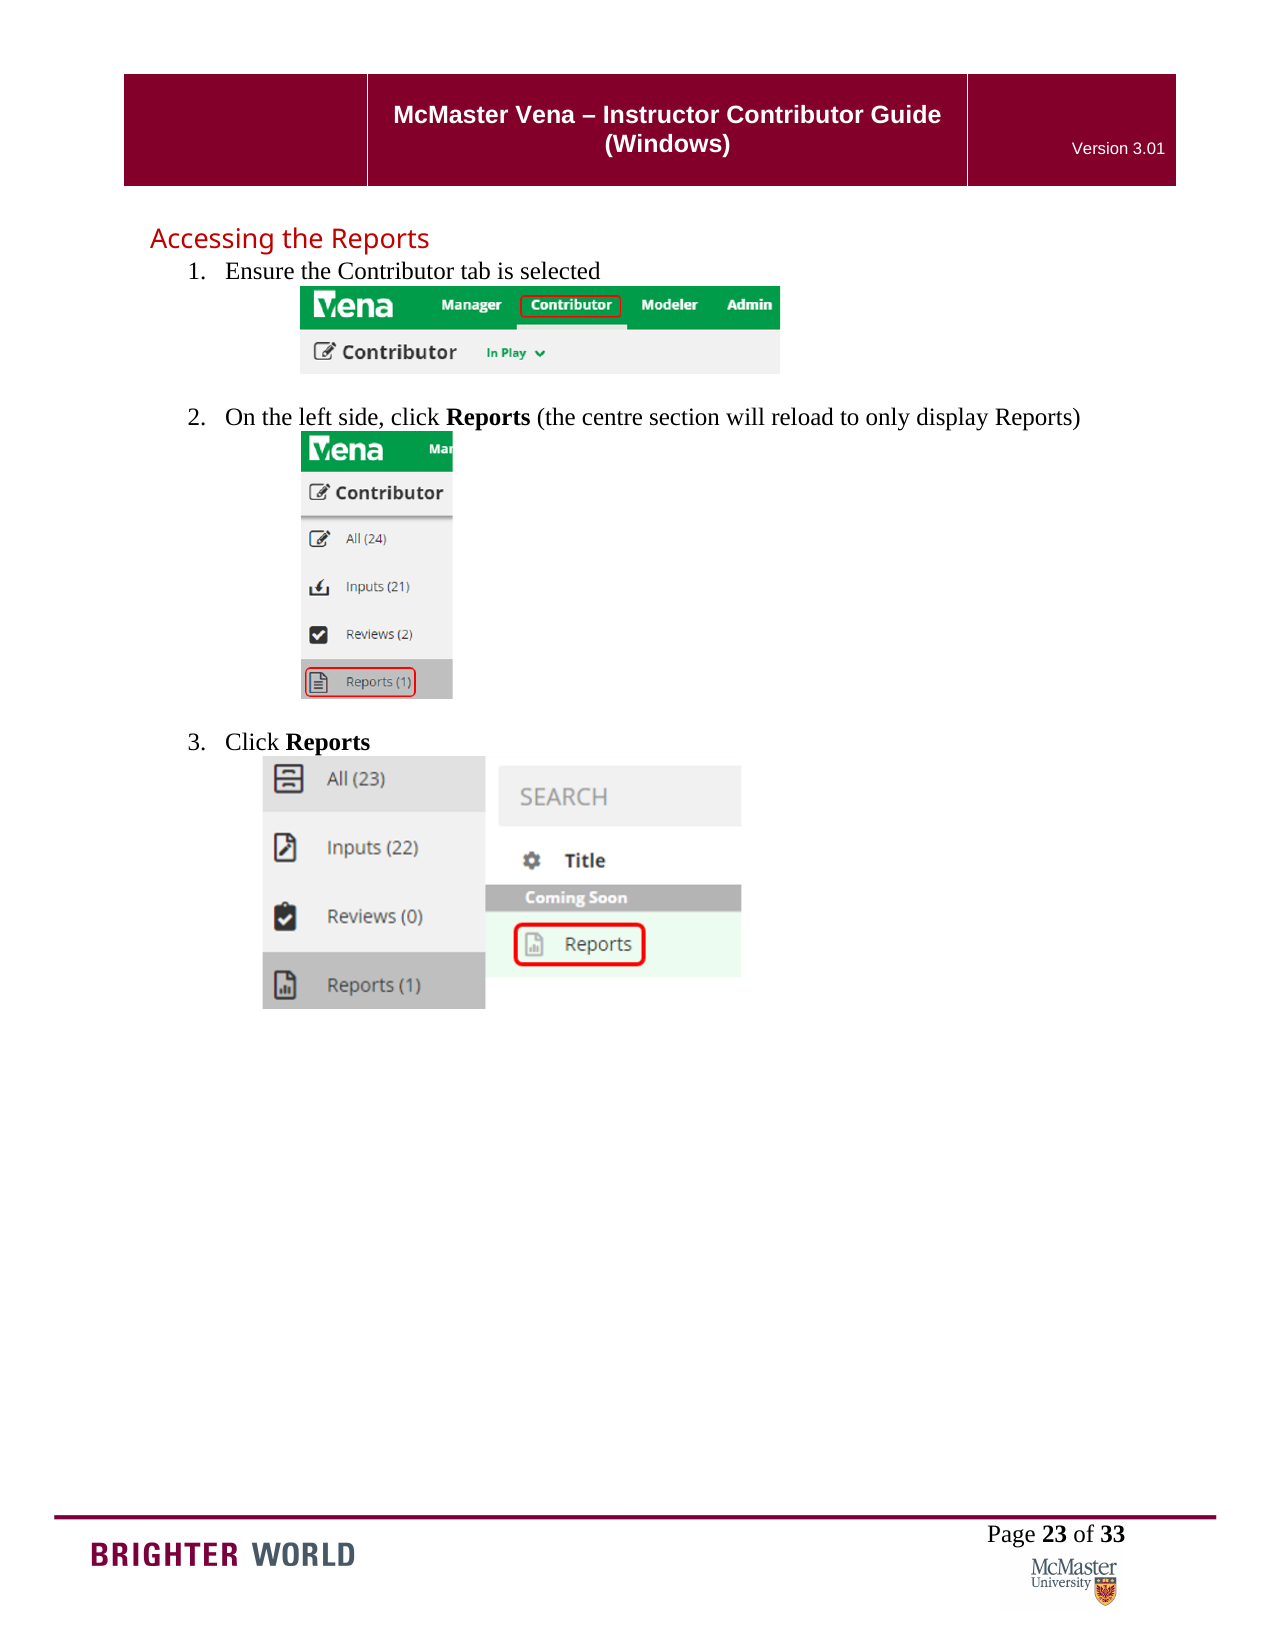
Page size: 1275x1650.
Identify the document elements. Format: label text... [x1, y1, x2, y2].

picture [262, 756, 742, 1009]
picture [300, 285, 780, 374]
picture [300, 431, 453, 699]
list Click Reports [187, 727, 1125, 756]
picture [0, 1505, 1272, 1626]
list Ensure the Contributor tab is selected [187, 256, 1125, 285]
list On the left side, click Reports (the centre section will reload to only display Reports) [187, 402, 1125, 431]
subtitle Accessing the Reports [150, 219, 1125, 256]
